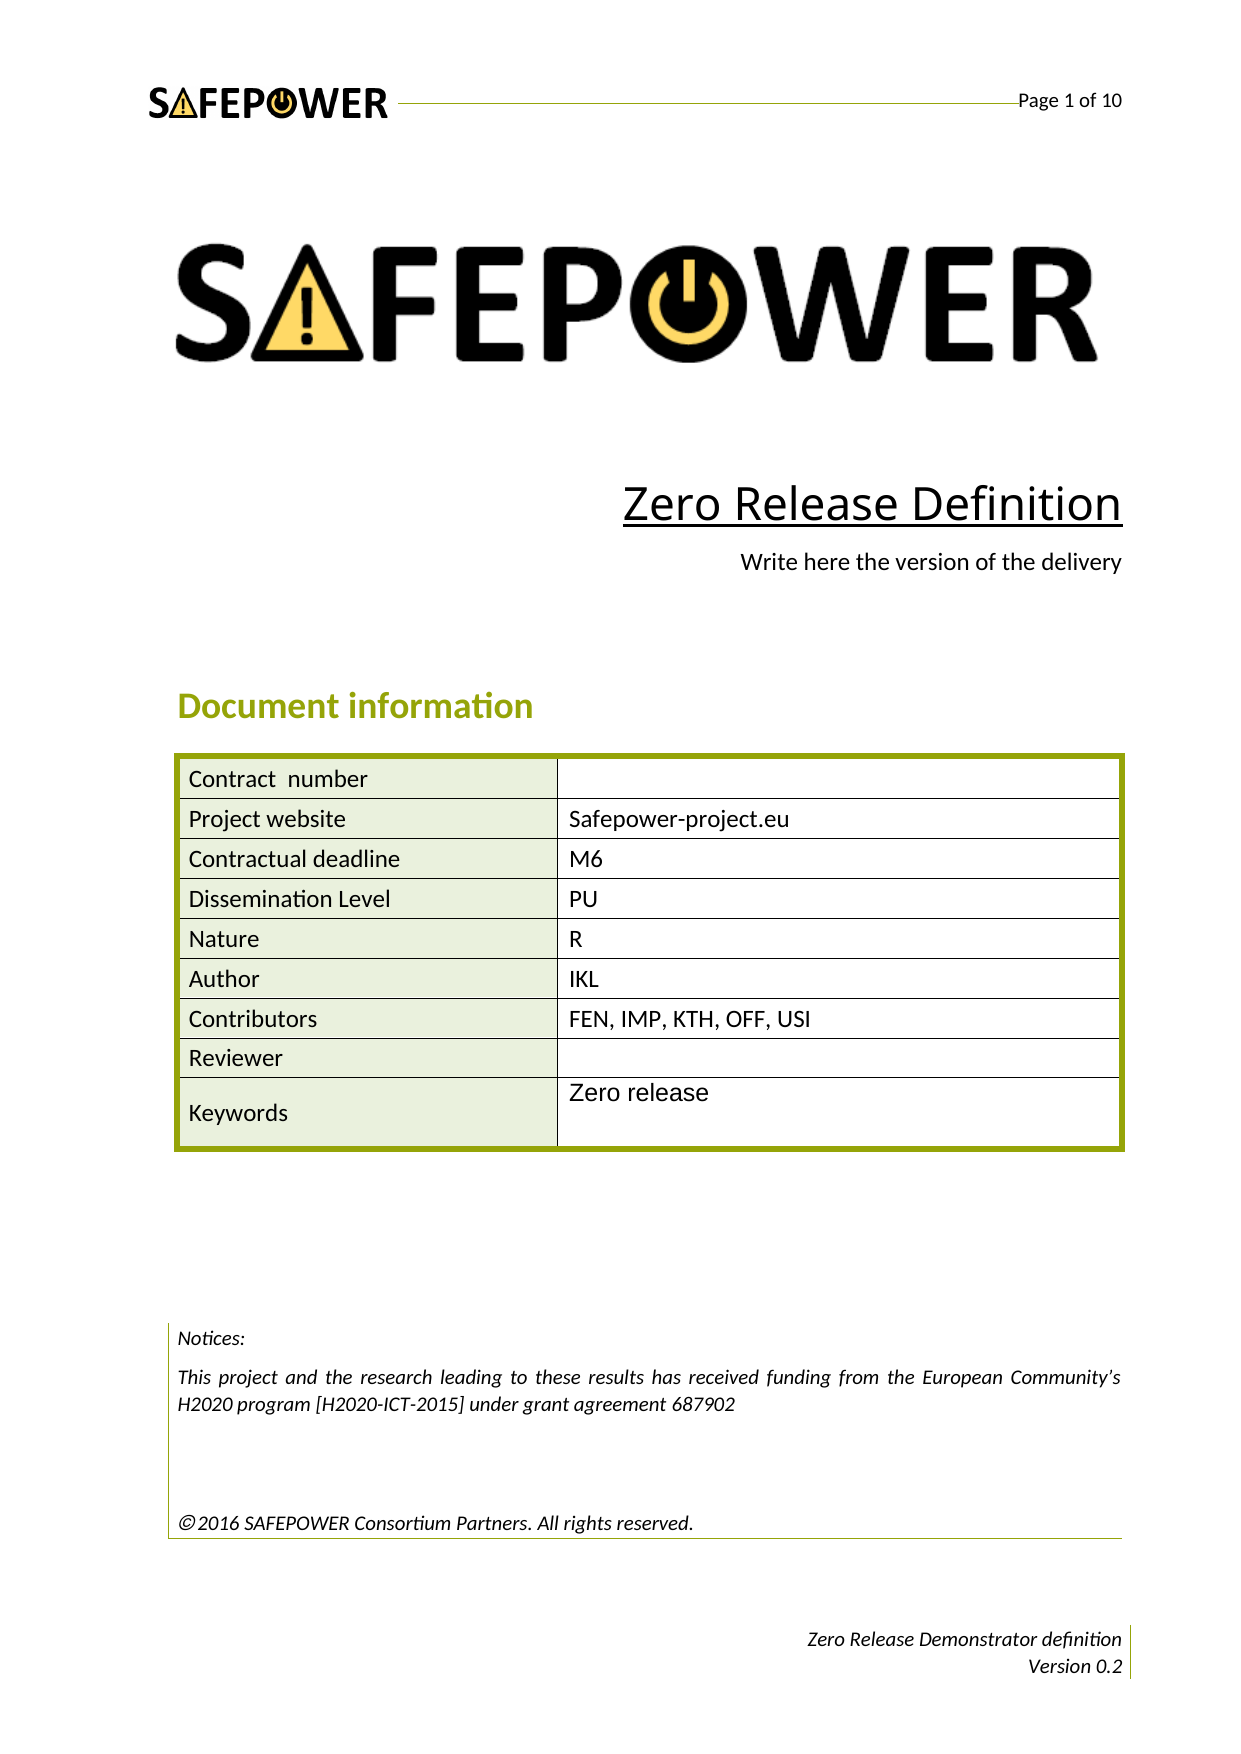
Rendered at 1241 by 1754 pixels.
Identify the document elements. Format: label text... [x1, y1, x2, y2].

table_cell Dissemination Level [180, 879, 557, 918]
text Write here the version of the delivery [177, 546, 1122, 577]
table_cell R [558, 919, 1119, 958]
table_cell Zero release [558, 1078, 1119, 1146]
table_cell Author [180, 959, 557, 997]
table_cell Reviewer [180, 1039, 557, 1077]
picture [172, 240, 1108, 370]
table_cell Safepower-project.eu [558, 799, 1119, 838]
table_cell M6 [558, 839, 1119, 878]
text 2016 SAFEPOWER Consortium Partners. All rights reserved. [169, 1508, 1122, 1538]
table_cell IKL [558, 959, 1119, 997]
table_cell Contractual deadline [180, 839, 557, 878]
text Zero Release Definition [177, 471, 1122, 533]
picture [148, 86, 390, 120]
text Notices: [169, 1323, 1122, 1350]
table_cell Keywords [180, 1078, 557, 1146]
text Document information [177, 682, 1122, 728]
table_cell [558, 1039, 1119, 1077]
table_header [558, 759, 1119, 798]
table_header Contract number [180, 759, 557, 798]
table_cell FEN, IMP, KTH, OFF, USI [558, 999, 1119, 1037]
table_cell Contributors [180, 999, 557, 1037]
table_cell PU [558, 879, 1119, 918]
table_cell Project website [180, 799, 557, 838]
text This project and the research leading to these results has received funding from the European Community’s H2020 program [H2020-ICT-2015] under grant agreement 687902 [169, 1363, 1122, 1417]
table_cell Nature [180, 919, 557, 958]
